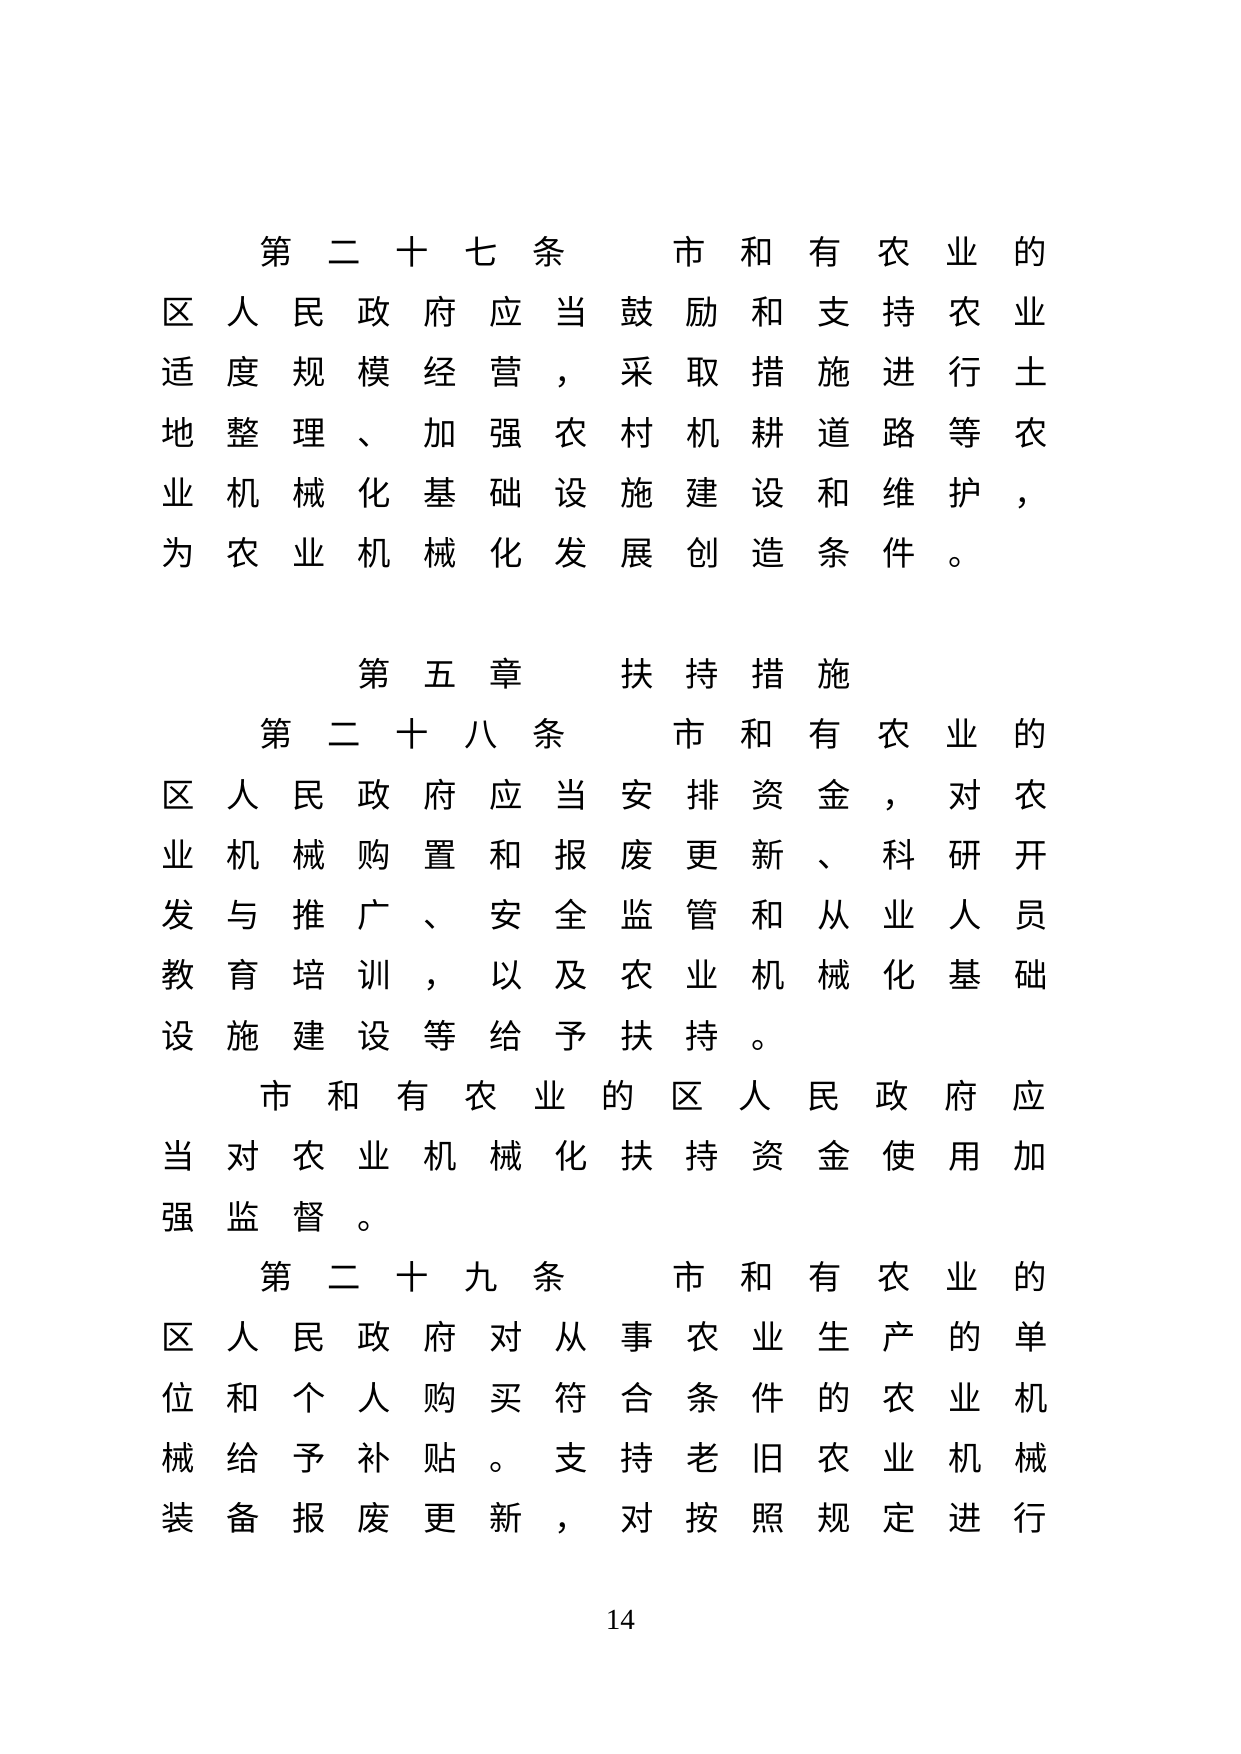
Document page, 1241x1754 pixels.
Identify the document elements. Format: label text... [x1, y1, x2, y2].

text 第二十八条 市和有农业的区人民政府应当安排资金，对农业机械购置和报废更新、科研开发与推广、安全监管和从业人员教育培训，以及农业机械化基础设施建设等给予扶持。 [161, 702, 1079, 1064]
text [161, 1245, 1079, 1546]
text 市和有农业的区人民政府应当对农业机械化扶持资金使用加强监督。 [161, 1064, 1079, 1245]
text 第二十七条 市和有农业的区人民政府应当鼓励和支持农业适度规模经营，采取措施进行土地整理、加强农村机耕道路等农业机械化基础设施建设和维护，为农业机械化发展创造条件。 [161, 219, 1079, 581]
text 第五章 扶持措施 [161, 642, 1079, 702]
